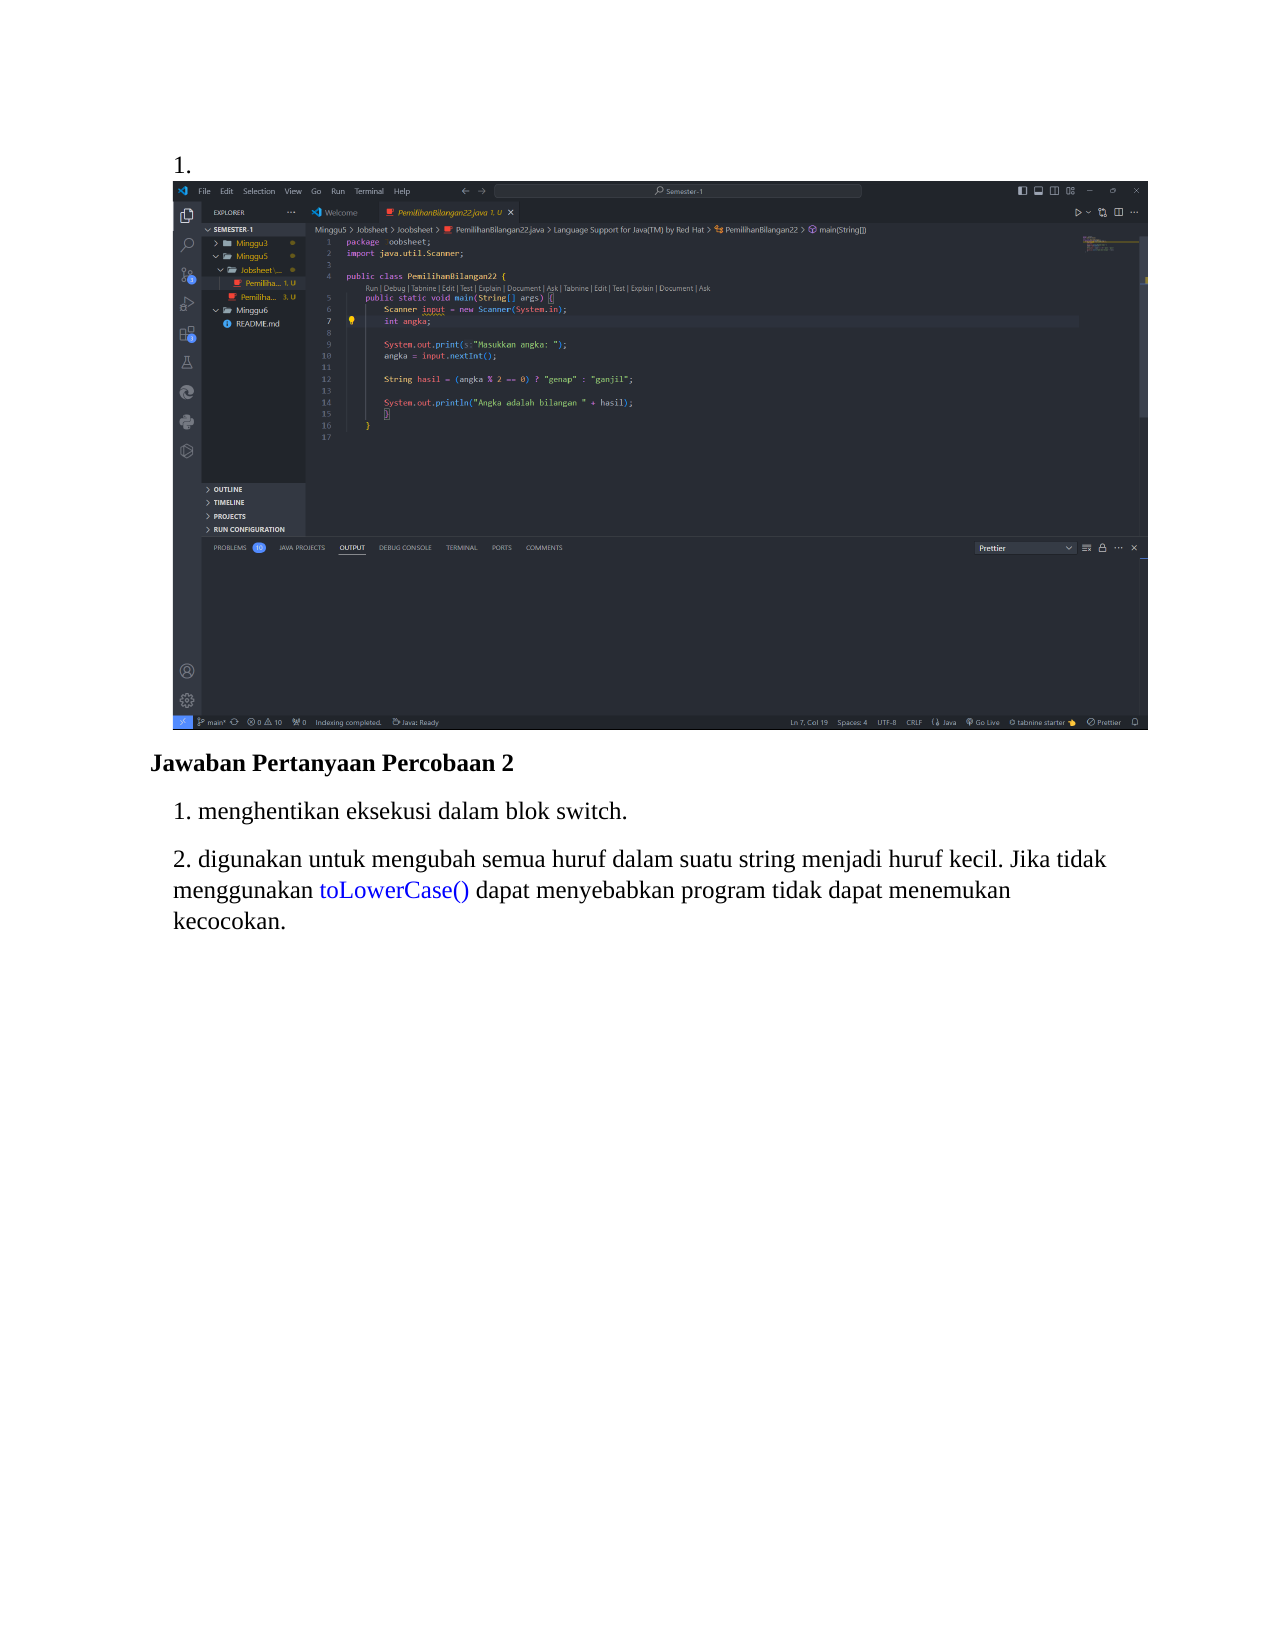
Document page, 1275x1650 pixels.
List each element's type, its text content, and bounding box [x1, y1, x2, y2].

list digunakan untuk mengubah semua huruf dalam suatu string menjadi huruf kecil. Jika tidak menggunakan toLowerCase() dapat menyebabkan program tidak dapat menemukan kecocokan. [173, 844, 1125, 934]
picture [172, 181, 1148, 730]
list Jawaban Pertanyaan Percobaan 2 [150, 748, 1125, 777]
list menghentikan eksekusi dalam blok switch. [173, 796, 1125, 825]
